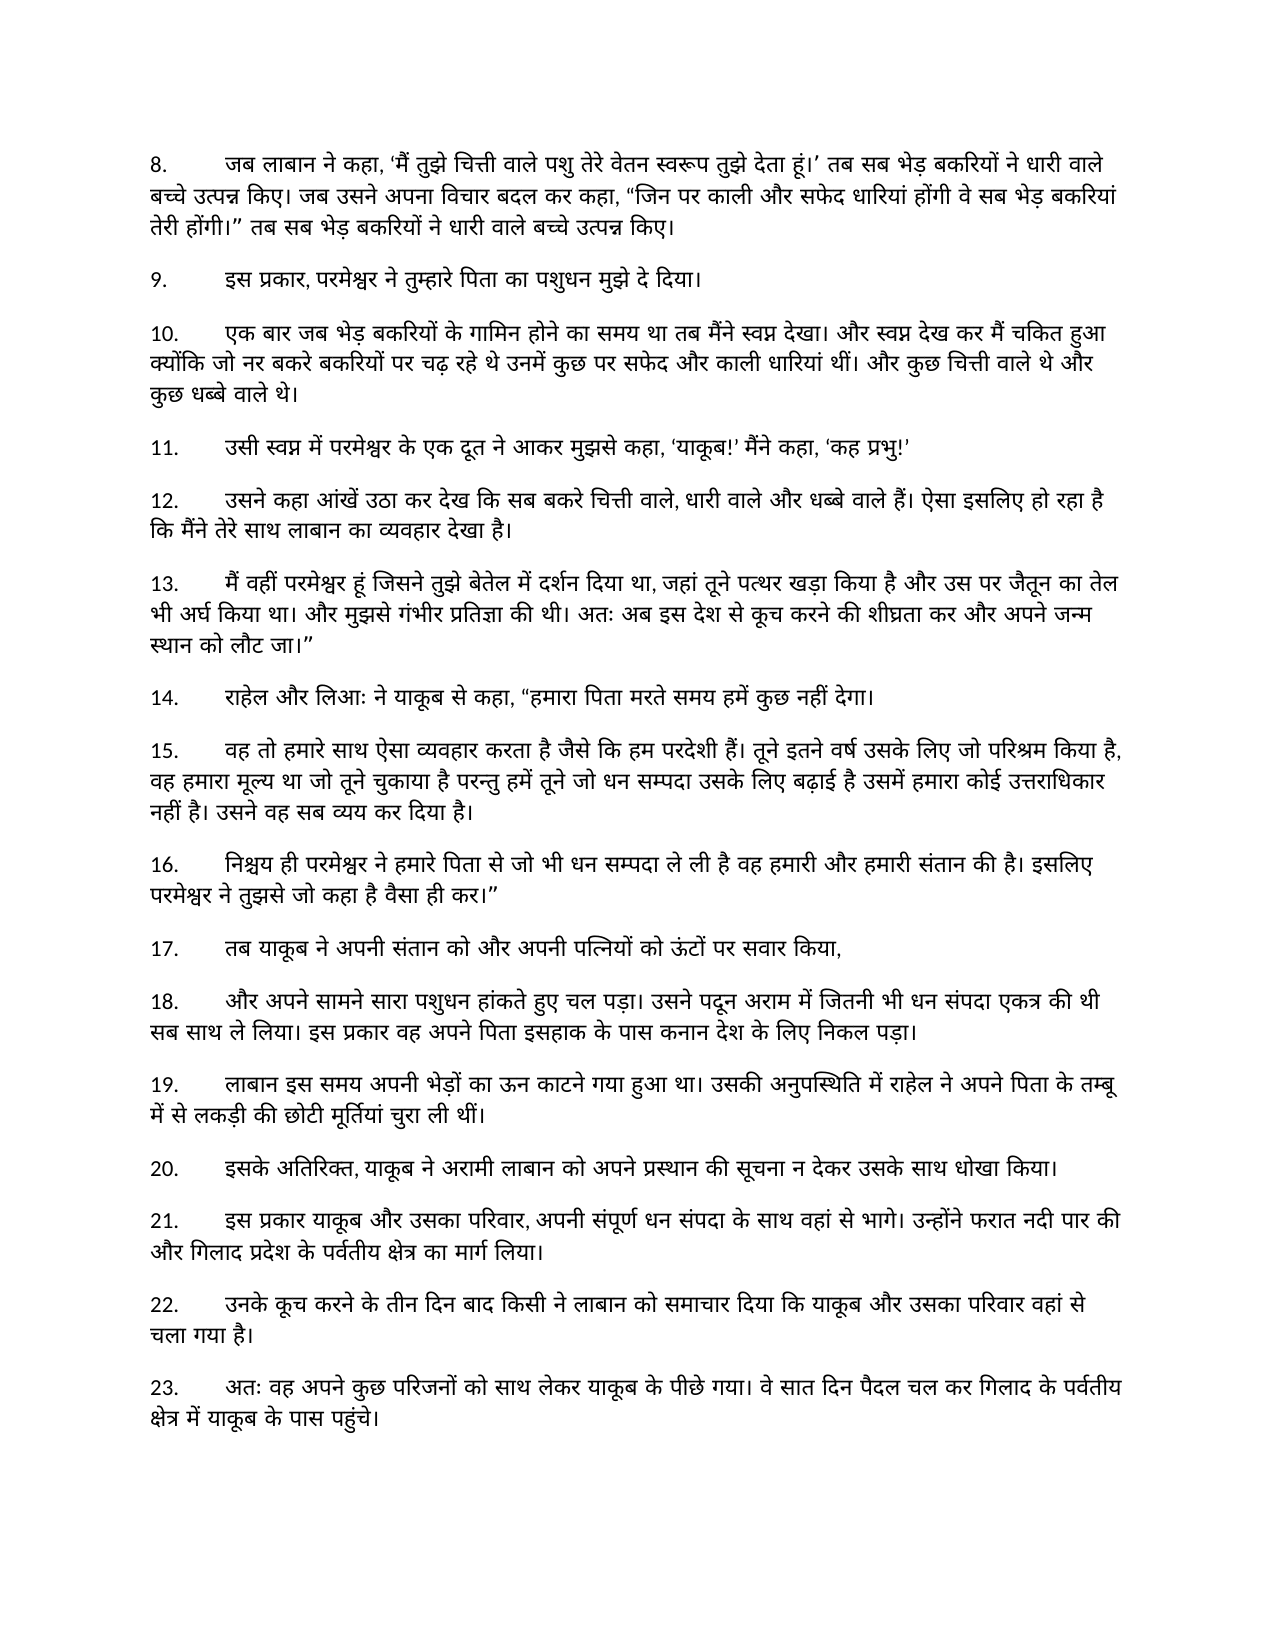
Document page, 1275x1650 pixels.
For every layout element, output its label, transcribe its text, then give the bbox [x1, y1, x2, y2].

text 13. मैं वहीं परमेश्वर हूं जिसने तुझे बेतेल में दर्शन दिया था, जहां तूने पत्थर खड़ा किया है और उस पर जैतून का तेल भी अर्घ किया था। और मुझसे गंभीर प्रतिज्ञा की थी। अतः अब इस देश से कूच करने की शीघ्रता कर और अपने जन्म स्थान को लौट जा।” [150, 569, 1125, 658]
text 14. राहेल और लिआः ने याकूब से कहा, “हमारा पिता मरते समय हमें कुछ नहीं देगा। [150, 683, 1125, 711]
text 17. तब याकूब ने अपनी संतान को और अपनी पत्नियों को ऊंटों पर सवार किया, [150, 934, 1125, 962]
text 12. उसने कहा आंखें उठा कर देख कि सब बकरे चित्ती वाले, धारी वाले और धब्बे वाले हैं। ऐसा इसलिए हो रहा है कि मैंने तेरे साथ लाबान का व्यवहार देखा है। [150, 486, 1125, 544]
text 8. जब लाबान ने कहा, ‘मैं तुझे चित्ती वाले पशु तेरे वेतन स्वरूप तुझे देता हूं।’ तब सब भेड़ बकरियों ने धारी वाले बच्चे उत्पन्न किए। जब उसने अपना विचार बदल कर कहा, “जिन पर काली और सफेद धारियां होंगी वे सब भेड़ बकरियां तेरी होंगी।” तब सब भेड़ बकरियों ने धारी वाले बच्चे उत्पन्न किए। [150, 150, 1125, 241]
text 19. लाबान इस समय अपनी भेड़ों का ऊन काटने गया हुआ था। उसकी अनुपस्थिति में राहेल ने अपने पिता के तम्बू में से लकड़ी की छोटी मूर्तियां चुरा ली थीं। [150, 1070, 1125, 1129]
text 21. इस प्रकार याकूब और उसका परिवार, अपनी संपूर्ण धन संपदा के साथ वहां से भागे। उन्होंने फरात नदी पार की और गिलाद प्रदेश के पर्वतीय क्षेत्र का मार्ग लिया। [150, 1207, 1125, 1265]
text 18. और अपने सामने सारा पशुधन हांकते हुए चल पड़ा। उसने पदून अराम में जितनी भी धन संपदा एकत्र की थी सब साथ ले लिया। इस प्रकार वह अपने पिता इसहाक के पास कनान देश के लिए निकल पड़ा। [150, 987, 1125, 1045]
text 23. अतः वह अपने कुछ परिजनों को साथ लेकर याकूब के पीछे गया। वे सात दिन पैदल चल कर गिलाद के पर्वतीय क्षेत्र में याकूब के पास पहुंचे। [150, 1373, 1125, 1432]
text 9. इस प्रकार, परमेश्वर ने तुम्हारे पिता का पशुधन मुझे दे दिया। [150, 266, 1125, 294]
text 22. उनके कूच करने के तीन दिन बाद किसी ने लाबान को समाचार दिया कि याकूब और उसका परिवार वहां से चला गया है। [150, 1290, 1125, 1349]
text 10. एक बार जब भेड़ बकरियों के गामिन होने का समय था तब मैंने स्वप्न देखा। और स्वप्न देख कर मैं चकित हुआ क्योंकि जो नर बकरे बकरियों पर चढ़ रहे थे उनमें कुछ पर सफेद और काली धारियां थीं। और कुछ चित्ती वाले थे और कुछ धब्बे वाले थे। [150, 319, 1125, 408]
text 16. निश्चय ही परमेश्वर ने हमारे पिता से जो भी धन सम्पदा ले ली है वह हमारी और हमारी संतान की है। इसलिए परमेश्वर ने तुझसे जो कहा है वैसा ही कर।” [150, 850, 1125, 909]
text 20. इसके अतिरिक्त, याकूब ने अरामी लाबान को अपने प्रस्थान की सूचना न देकर उसके साथ धोखा किया। [150, 1154, 1125, 1182]
text 11. उसी स्वप्न में परमेश्वर के एक दूत ने आकर मुझसे कहा, ‘याकूब!’ मैंने कहा, ‘कह प्रभु!’ [150, 433, 1125, 461]
text 15. वह तो हमारे साथ ऐसा व्यवहार करता है जैसे कि हम परदेशी हैं। तूने इतने वर्ष उसके लिए जो परिश्रम किया है, वह हमारा मूल्य था जो तूने चुकाया है परन्तु हमें तूने जो धन सम्पदा उसके लिए बढ़ाई है उसमें हमारा कोई उत्तराधिकार नहीं है। उसने वह सब व्यय कर दिया है। [150, 736, 1125, 826]
